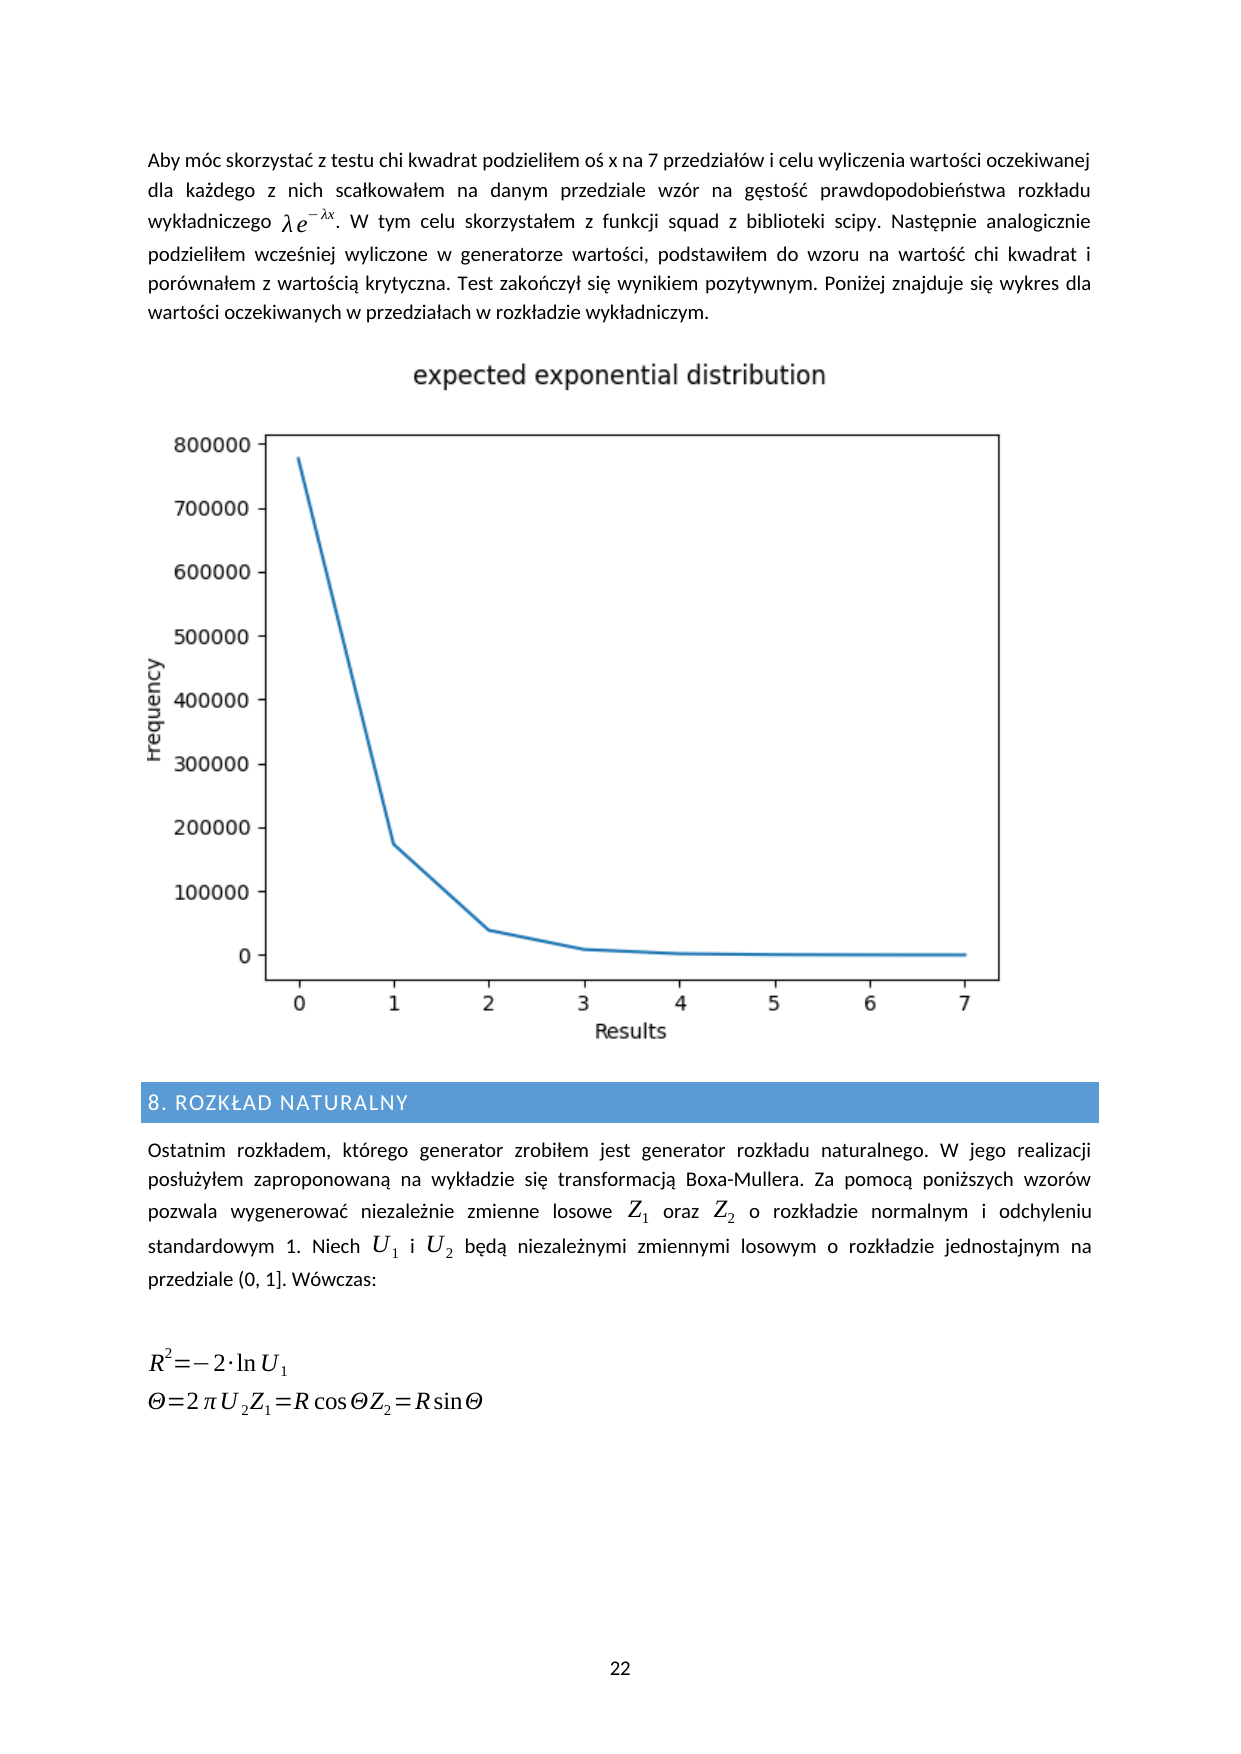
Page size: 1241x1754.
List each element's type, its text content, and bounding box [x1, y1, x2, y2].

subtitle 8. Rozkład naturalny [148, 1089, 1093, 1116]
text Aby móc skorzystać z testu chi kwadrat podzieliłem oś x na 7 przedziałów i celu wyliczenia wartości oczekiwanej dla każdego z nich scałkowałem na danym przedziale wzór na gęstość prawdopodobieństwa rozkładu wykładniczego . W tym celu skorzystałem z funkcji squad z biblioteki scipy. Następnie analogicznie podzieliłem wcześniej wyliczone w generatorze wartości, podstawiłem do wzoru na wartość chi kwadrat i porównałem z wartością krytyczna. Test zakończył się wynikiem pozytywnym. Poniżej znajduje się wykres dla wartości oczekiwanych w przedziałach w rozkładzie wykładniczym. [148, 148, 1093, 324]
text Ostatnim rozkładem, którego generator zrobiłem jest generator rozkładu naturalnego. W jego realizacji posłużyłem zaproponowaną na wykładzie się transformacją Boxa-Mullera. Za pomocą poniższych wzorów pozwala wygenerować niezależnie zmienne losowe oraz o rozkładzie normalnym i odchyleniu standardowym 1. Niech i będą niezależnymi zmiennymi losowym o rozkładzie jednostajnym na przedziale (0, 1]. Wówczas: [148, 1137, 1093, 1291]
picture [147, 349, 1093, 1058]
